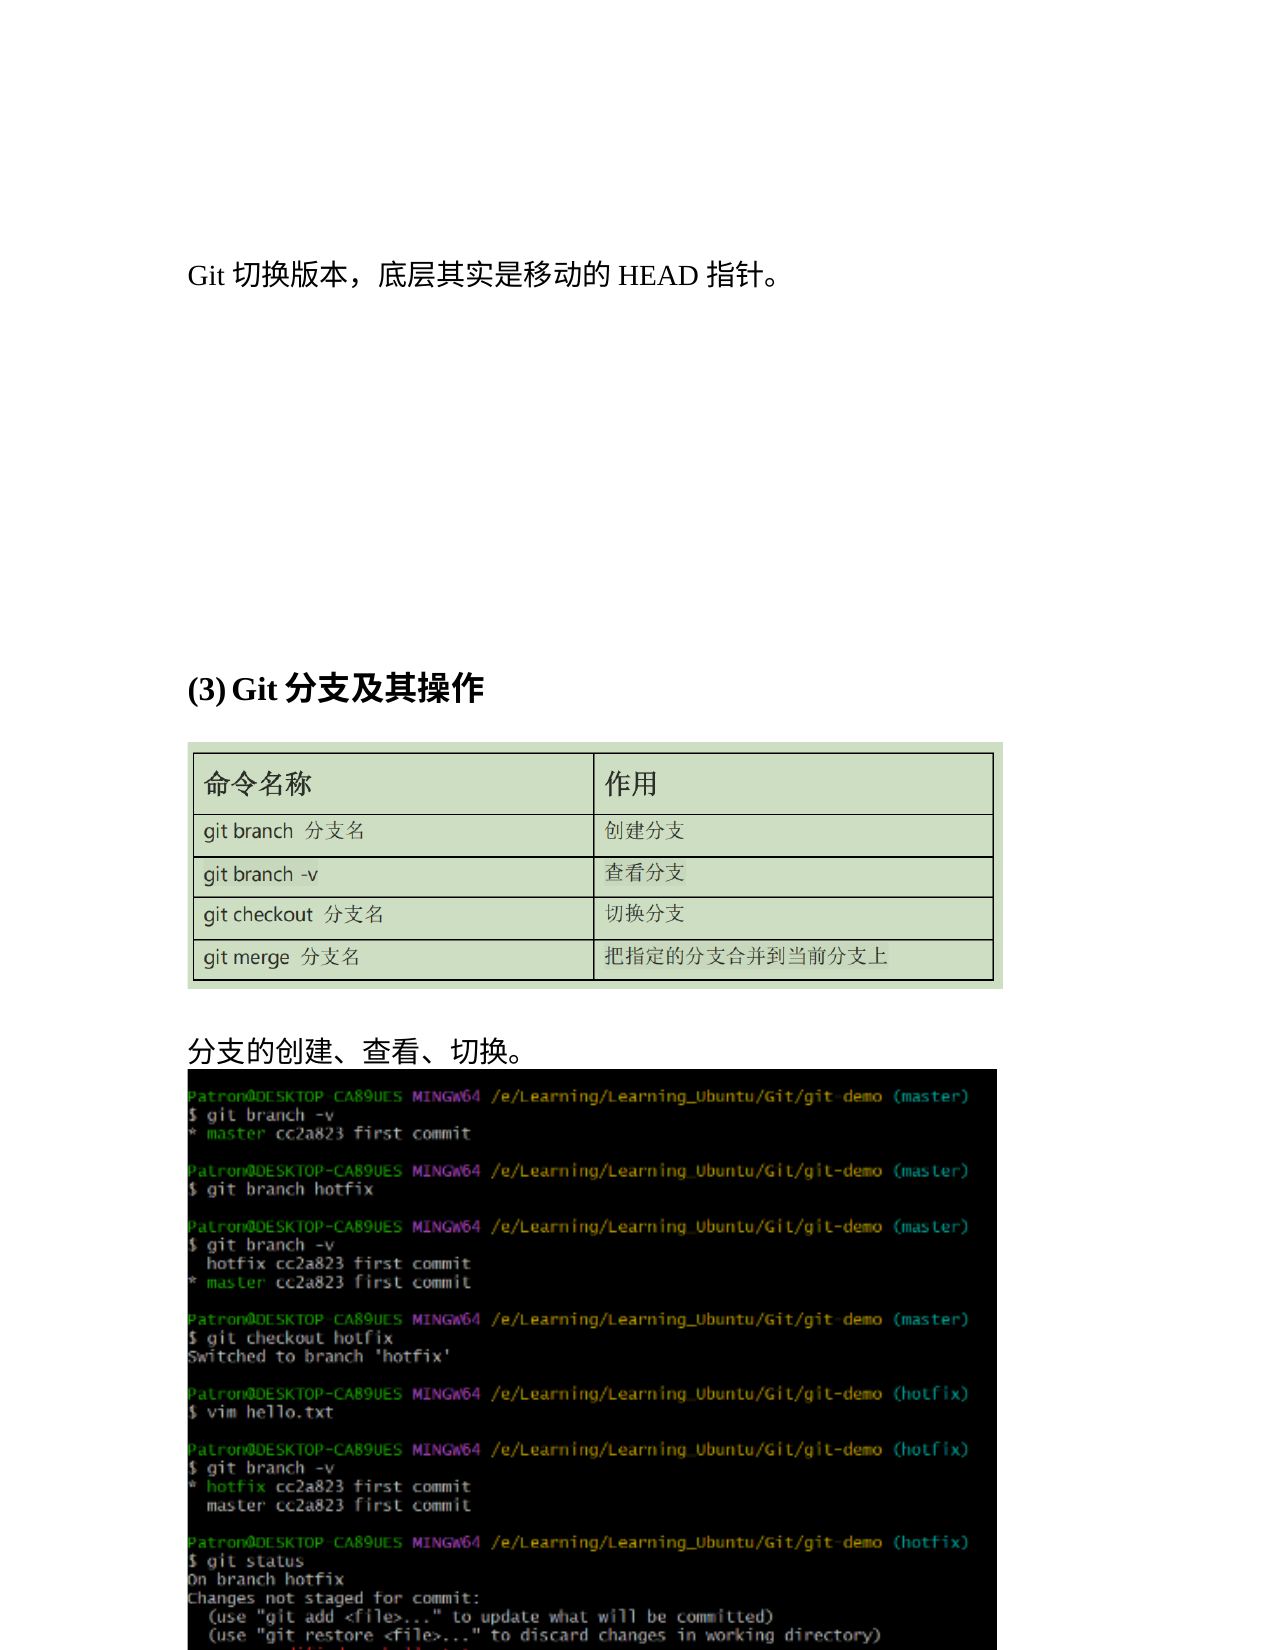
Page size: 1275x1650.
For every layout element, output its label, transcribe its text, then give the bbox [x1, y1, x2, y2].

text 分支的创建、查看、切换。 [187, 1017, 1087, 1082]
picture [187, 1069, 997, 1650]
list Git分支及其操作 [187, 654, 1087, 719]
picture [187, 742, 1003, 989]
text Git 切换版本，底层其实是移动的 HEAD 指针。 [187, 241, 1087, 306]
